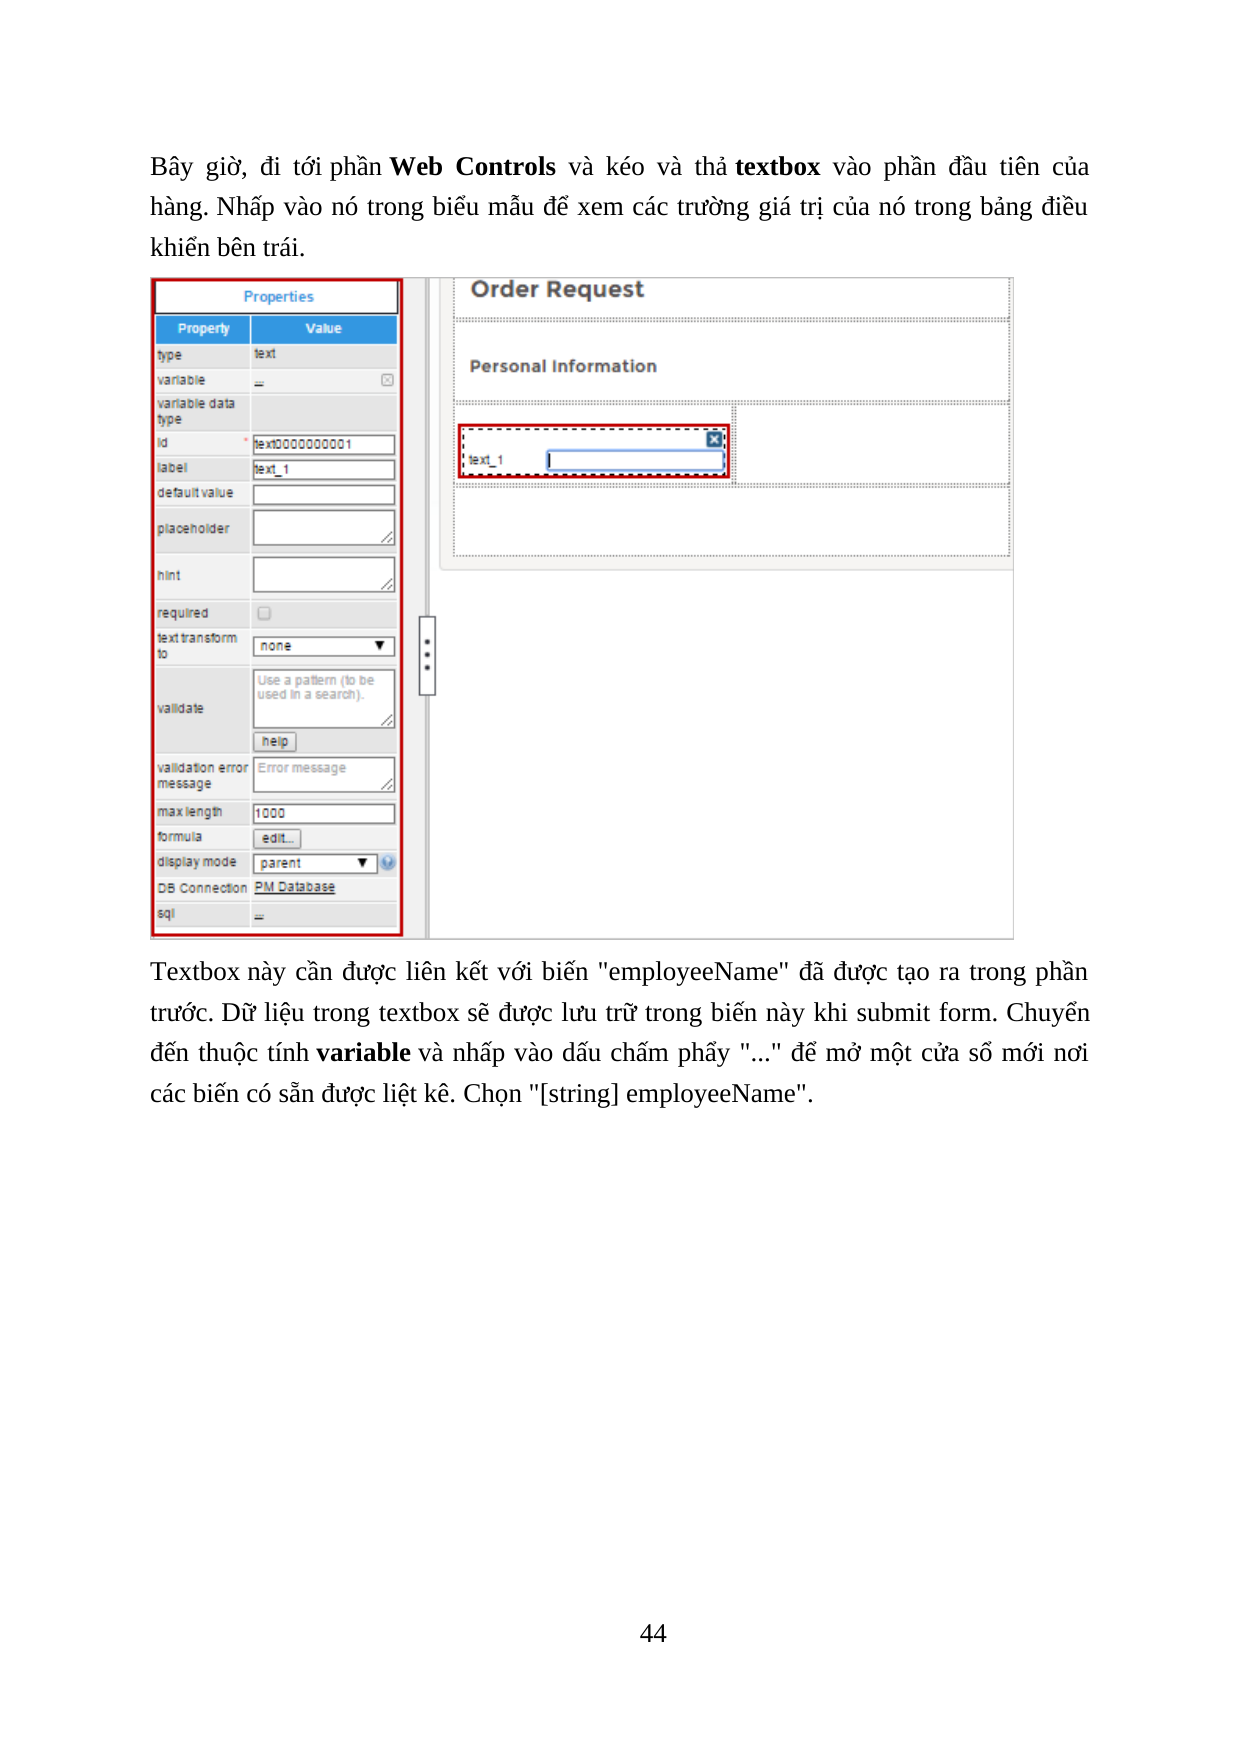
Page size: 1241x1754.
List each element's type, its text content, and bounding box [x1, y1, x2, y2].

text Bây giờ, đi tới phần Web Controls và kéo và thả textbox vào phần đầu tiên của hàng. Nhấp vào nó trong biểu mẫu để xem các trường giá trị của nó trong bảng điều khiển bên trái. [150, 150, 1090, 262]
text Textbox này cần được liên kết với biến "employeeName" đã được tạo ra trong phần trước. Dữ liệu trong textbox sẽ được lưu trữ trong biến này khi submit form. Chuyển đến thuộc tính variable và nhấp vào dấu chấm phẩy "..." để mở một cửa sổ mới nơi các biến có sẵn được liệt kê. Chọn "[string] employeeName". [150, 956, 1090, 1108]
picture [150, 277, 1014, 940]
